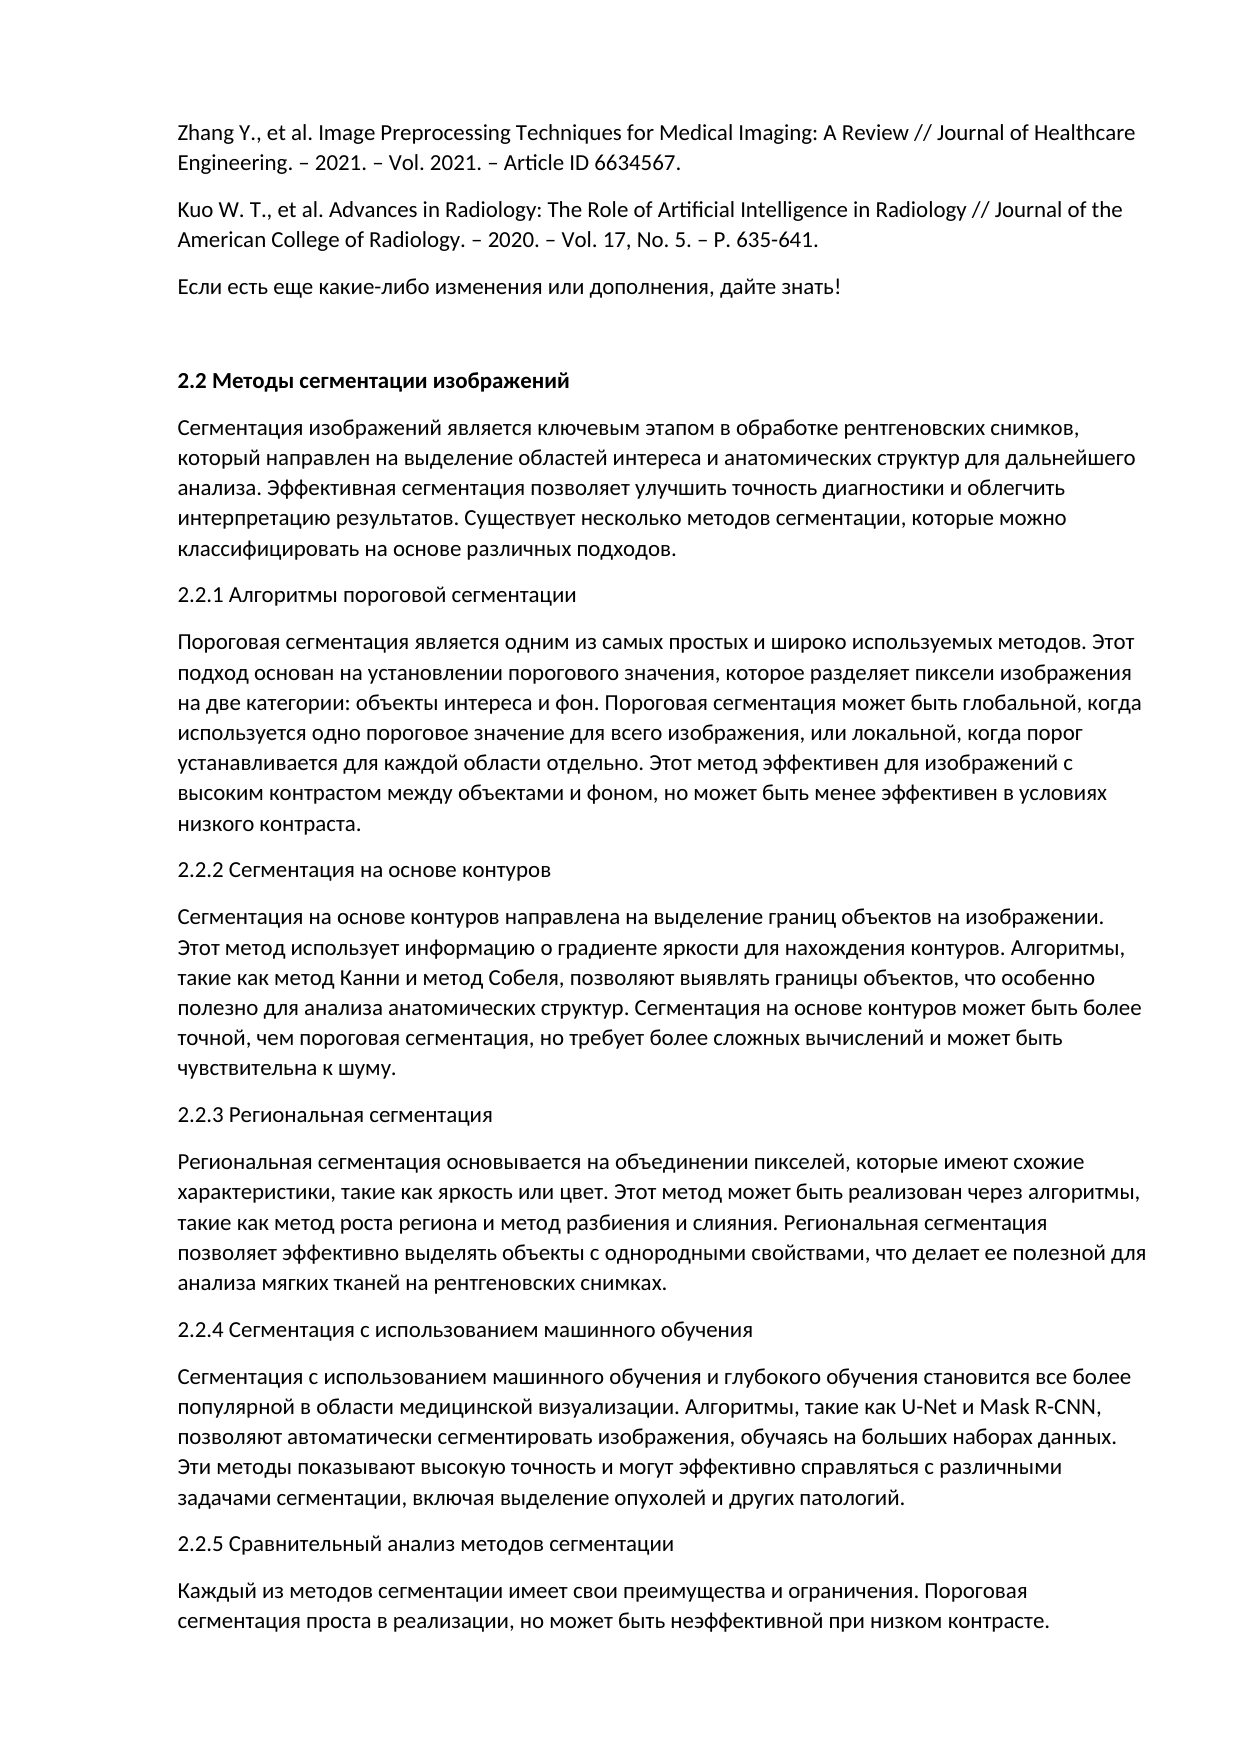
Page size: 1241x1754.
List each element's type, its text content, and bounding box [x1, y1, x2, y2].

text 2.2.5 Сравнительный анализ методов сегментации [177, 1529, 1152, 1558]
text Пороговая сегментация является одним из самых простых и широко используемых методов. Этот подход основан на установлении порогового значения, которое разделяет пиксели изображения на две категории: объекты интереса и фон. Пороговая сегментация может быть глобальной, когда используется одно пороговое значение для всего изображения, или локальной, когда порог устанавливается для каждой области отдельно. Этот метод эффективен для изображений с высоким контрастом между объектами и фоном, но может быть менее эффективен в условиях низкого контраста. [177, 627, 1152, 837]
text 2.2.3 Региональная сегментация [177, 1100, 1152, 1128]
text Сегментация изображений является ключевым этапом в обработке рентгеновских снимков, который направлен на выделение областей интереса и анатомических структур для дальнейшего анализа. Эффективная сегментация позволяет улучшить точность диагностики и облегчить интерпретацию результатов. Существует несколько методов сегментации, которые можно классифицировать на основе различных подходов. [177, 413, 1152, 562]
text Сегментация на основе контуров направлена на выделение границ объектов на изображении. Этот метод использует информацию о градиенте яркости для нахождения контуров. Алгоритмы, такие как метод Канни и метод Собеля, позволяют выявлять границы объектов, что особенно полезно для анализа анатомических структур. Сегментация на основе контуров может быть более точной, чем пороговая сегментация, но требует более сложных вычислений и может быть чувствительна к шуму. [177, 902, 1152, 1082]
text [177, 1576, 1152, 1635]
text 2.2.1 Алгоритмы пороговой сегментации [177, 581, 1152, 609]
text 2.2.2 Сегментация на основе контуров [177, 856, 1152, 884]
text Региональная сегментация основывается на объединении пикселей, которые имеют схожие характеристики, такие как яркость или цвет. Этот метод может быть реализован через алгоритмы, такие как метод роста региона и метод разбиения и слияния. Региональная сегментация позволяет эффективно выделять объекты с однородными свойствами, что делает ее полезной для анализа мягких тканей на рентгеновских снимках. [177, 1147, 1152, 1296]
text Сегментация с использованием машинного обучения и глубокого обучения становится все более популярной в области медицинской визуализации. Алгоритмы, такие как U-Net и Mask R-CNN, позволяют автоматически сегментировать изображения, обучаясь на больших наборах данных. Эти методы показывают высокую точность и могут эффективно справляться с различными задачами сегментации, включая выделение опухолей и других патологий. [177, 1362, 1152, 1511]
text 2.2.4 Сегментация с использованием машинного обучения [177, 1315, 1152, 1343]
text Если есть еще какие-либо изменения или дополнения, дайте знать! [177, 272, 1152, 300]
text Kuo W. T., et al. Advances in Radiology: The Role of Artificial Intelligence in Radiology // Journal of the American College of Radiology. – 2020. – Vol. 17, No. 5. – P. 635-641. [177, 195, 1152, 253]
text 2.2 Методы сегментации изображений [177, 366, 1152, 394]
text Zhang Y., et al. Image Preprocessing Techniques for Medical Imaging: A Review // Journal of Healthcare Engineering. – 2021. – Vol. 2021. – Article ID 6634567. [177, 118, 1152, 176]
